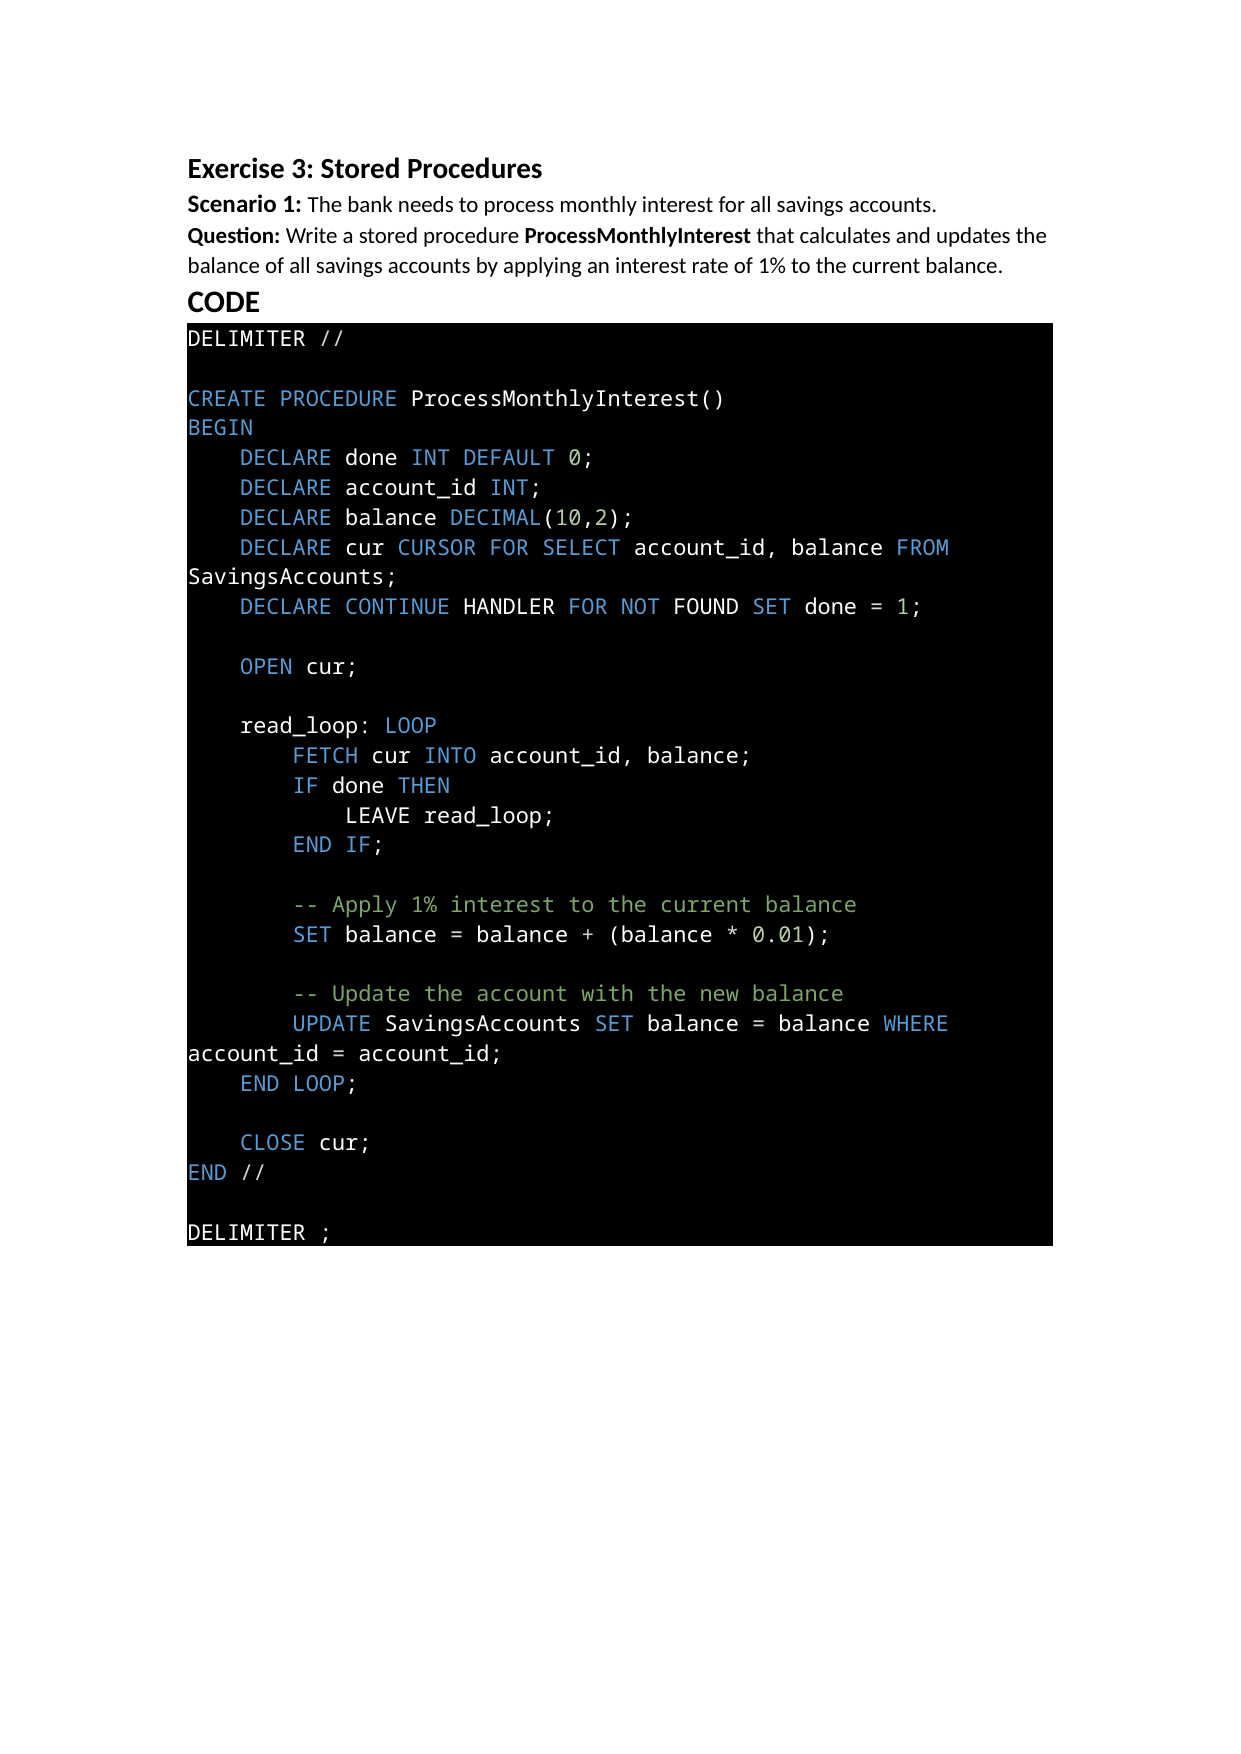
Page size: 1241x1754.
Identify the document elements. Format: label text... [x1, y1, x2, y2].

text IF done THEN [187, 770, 1053, 799]
text Scenario 1: The bank needs to process monthly interest for all savings accounts. [187, 188, 1053, 219]
text -- Update the account with the new balance [187, 978, 1053, 1008]
text END IF; [187, 829, 1053, 859]
text END // [187, 1157, 1053, 1187]
text SET balance = balance + (balance * 0.01); [187, 919, 1053, 948]
text DECLARE done INT DEFAULT 0; [187, 442, 1053, 472]
text -- Apply 1% interest to the current balance [187, 889, 1053, 919]
text UPDATE SavingsAccounts SET balance = balance WHERE account_id = account_id; [187, 1008, 1053, 1068]
text DECLARE account_id INT; [187, 472, 1053, 502]
text BEGIN [187, 412, 1053, 442]
text CLOSE cur; [187, 1127, 1053, 1157]
text OPEN cur; [187, 651, 1053, 680]
text CREATE PROCEDURE ProcessMonthlyInterest() [187, 382, 1053, 412]
text DECLARE balance DECIMAL(10,2); [187, 502, 1053, 531]
text read_loop: LOOP [187, 710, 1053, 740]
text DELIMITER ; [187, 1217, 1053, 1246]
text DECLARE cur CURSOR FOR SELECT account_id, balance FROM SavingsAccounts; [187, 531, 1053, 591]
text DELIMITER // [187, 323, 1053, 353]
text Exercise 3: Stored Procedures [187, 150, 1053, 186]
text CODE [187, 282, 1053, 320]
text Question: Write a stored procedure ProcessMonthlyInterest that calculates and updates the balance of all savings accounts by applying an interest rate of 1% to the current balance. [187, 221, 1053, 279]
text DECLARE CONTINUE HANDLER FOR NOT FOUND SET done = 1; [187, 591, 1053, 621]
text LEAVE read_loop; [187, 799, 1053, 829]
text FETCH cur INTO account_id, balance; [187, 740, 1053, 770]
text END LOOP; [187, 1068, 1053, 1097]
